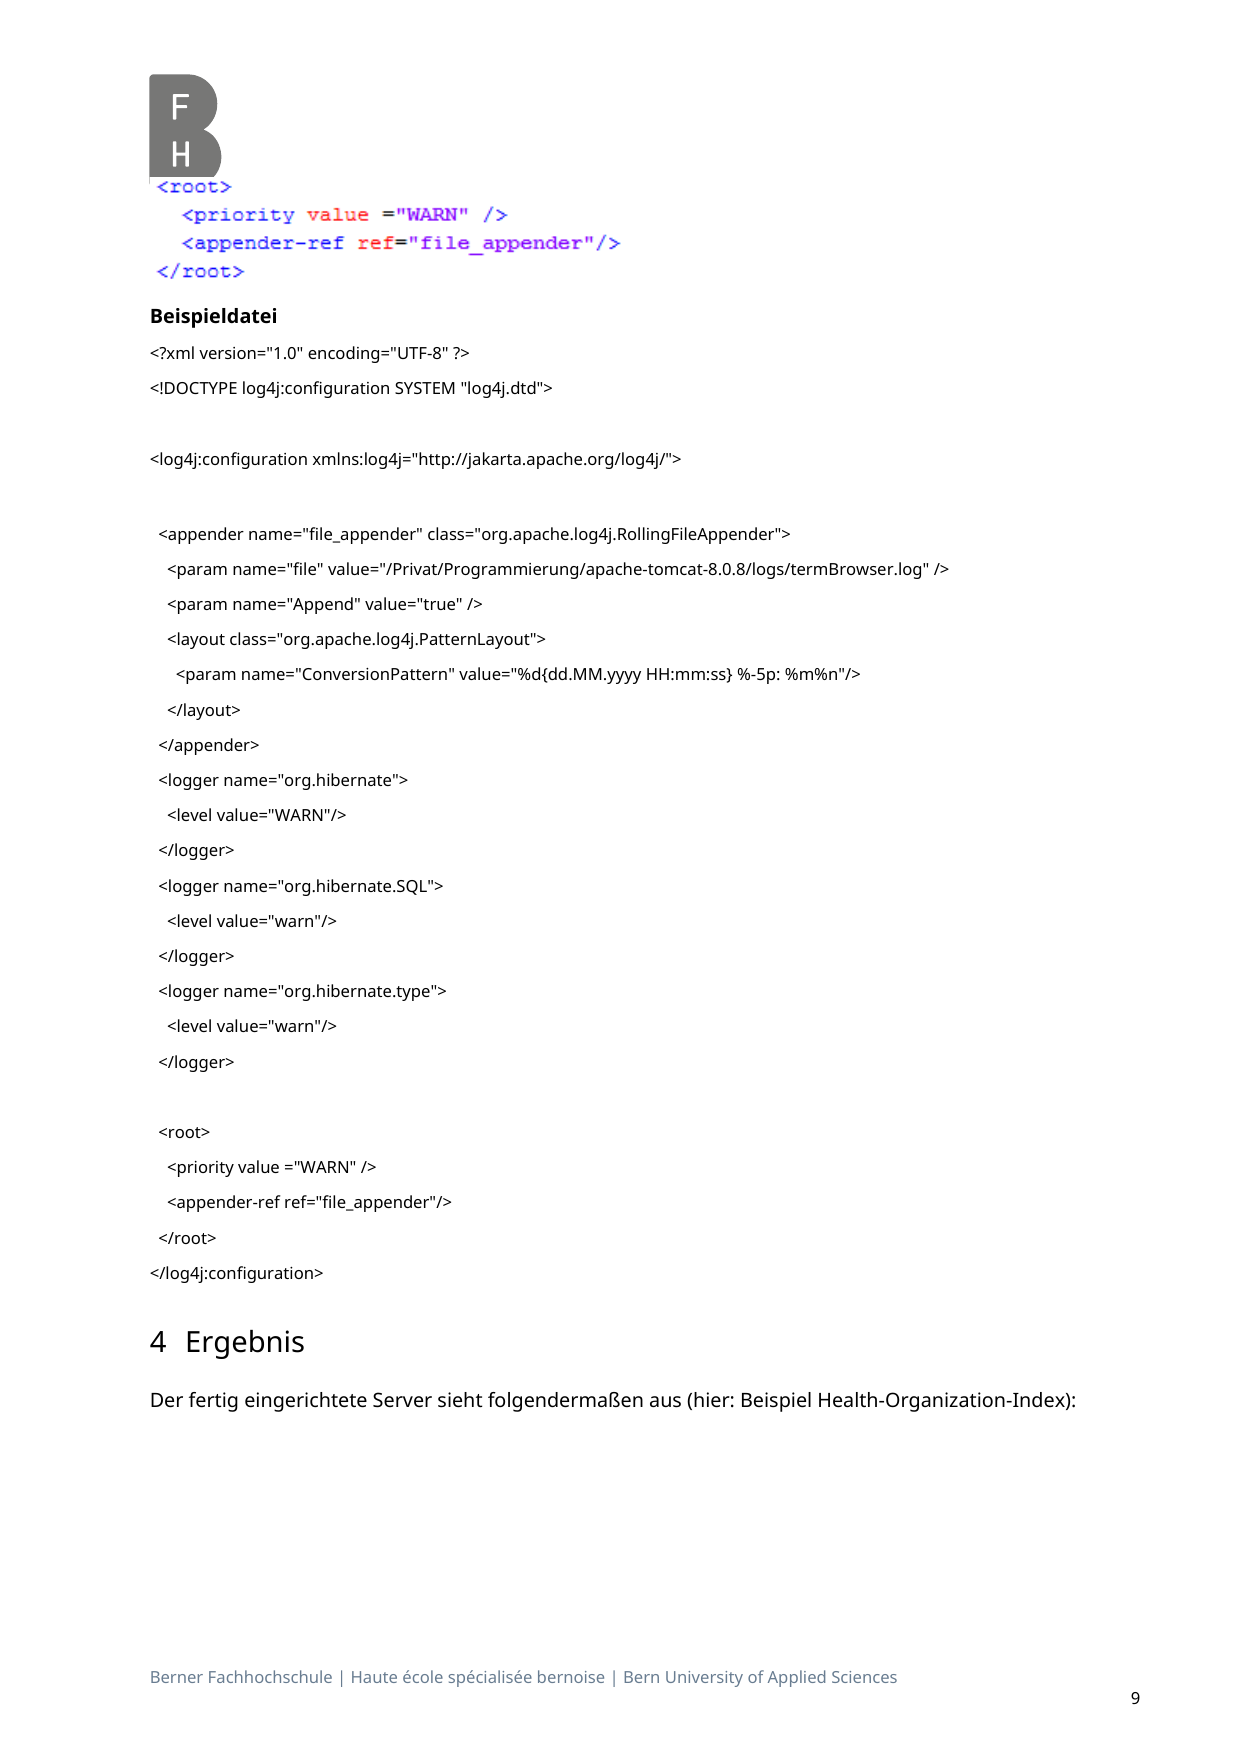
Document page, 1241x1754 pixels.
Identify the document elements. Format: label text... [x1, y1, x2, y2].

text <logger name="org.hibernate.SQL"> [149, 874, 1136, 897]
text <root> [149, 1121, 1136, 1143]
text <param name="ConversionPattern" value="%d{dd.MM.yyyy HH:mm:ss} %-5p: %m%n"/> [149, 663, 1136, 686]
text <param name="file" value="/Privat/Programmierung/apache-tomcat-8.0.8/logs/termBrowser.log" /> [149, 557, 1136, 580]
text <level value="warn"/> [149, 1015, 1136, 1038]
text </root> [149, 1226, 1136, 1249]
text <priority value ="WARN" /> [149, 1156, 1136, 1178]
text <!DOCTYPE log4j:configuration SYSTEM "log4j.dtd"> [149, 377, 1136, 400]
text <logger name="org.hibernate"> [149, 768, 1136, 791]
text <level value="WARN"/> [149, 804, 1136, 826]
text <appender-ref ref="file_appender"/> [149, 1191, 1136, 1214]
subtitle Ergebnis [149, 1322, 1136, 1361]
text <level value="warn"/> [149, 909, 1136, 932]
text <appender name="file_appender" class="org.apache.log4j.RollingFileAppender"> [149, 522, 1136, 545]
text <layout class="org.apache.log4j.PatternLayout"> [149, 628, 1136, 650]
text <logger name="org.hibernate.type"> [149, 980, 1136, 1002]
text </logger> [149, 839, 1136, 862]
text </layout> [149, 698, 1136, 721]
text Der fertig eingerichtete Server sieht folgendermaßen aus (hier: Beispiel Health-Organization-Index): [149, 1386, 1136, 1413]
text </logger> [149, 944, 1136, 967]
text </log4j:configuration> [149, 1261, 1136, 1284]
text <log4j:configuration xmlns:log4j="http://jakarta.apache.org/log4j/"> [149, 447, 1136, 470]
text </logger> [149, 1050, 1136, 1073]
text Beispieldatei [149, 302, 1136, 329]
text </appender> [149, 733, 1136, 756]
text <param name="Append" value="true" /> [149, 592, 1136, 615]
text <?xml version="1.0" encoding="UTF-8" ?> [149, 342, 1136, 364]
